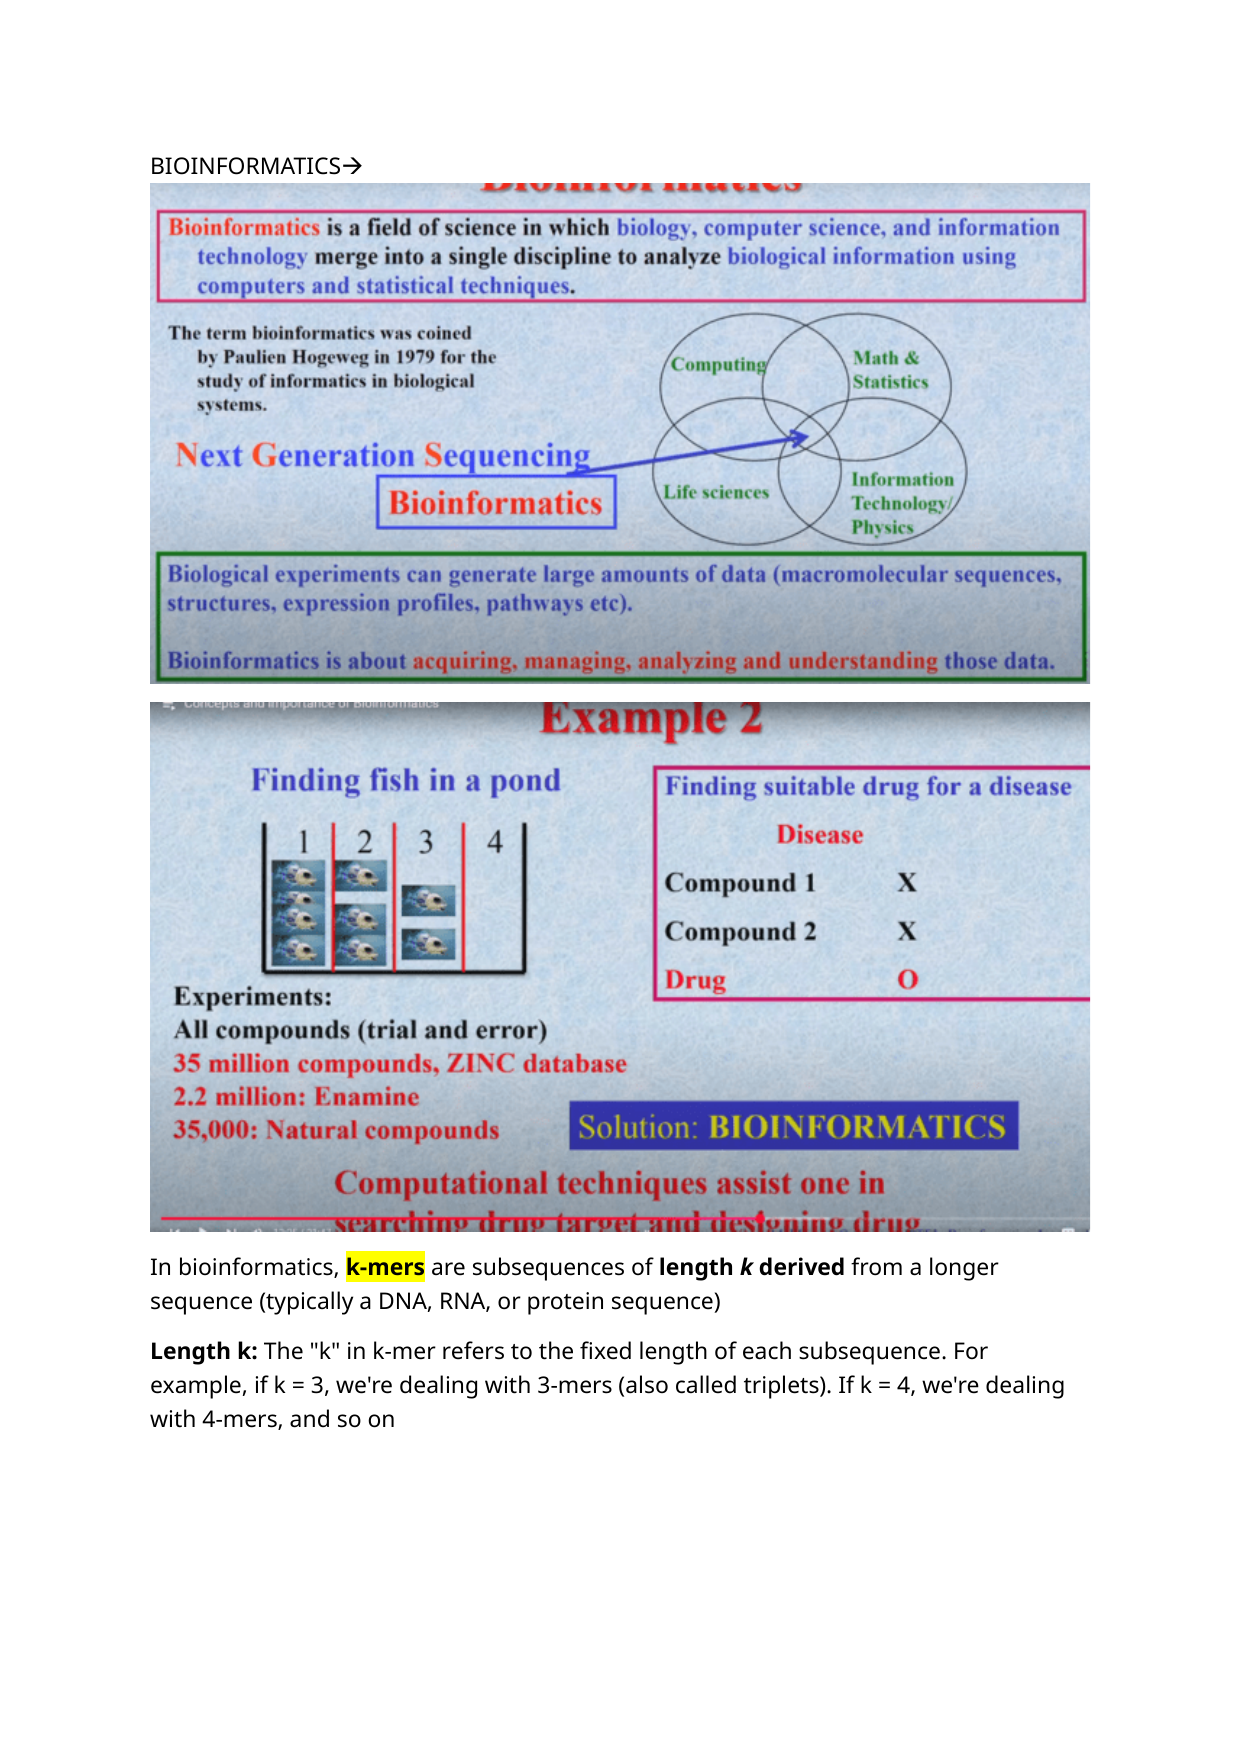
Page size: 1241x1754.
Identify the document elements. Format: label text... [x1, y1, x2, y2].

text BIOINFORMATICS [150, 150, 1090, 183]
picture [150, 183, 1091, 684]
text In bioinformatics, k-mers are subsequences of length k derived from a longer sequence (typically a DNA, RNA, or protein sequence) [150, 1251, 1090, 1316]
text Length k: The "k" in k-mer refers to the fixed length of each subsequence. For example, if k = 3, we're dealing with 3-mers (also called triplets). If k = 4, we're dealing with 4-mers, and so on [150, 1335, 1090, 1434]
picture [150, 702, 1091, 1232]
